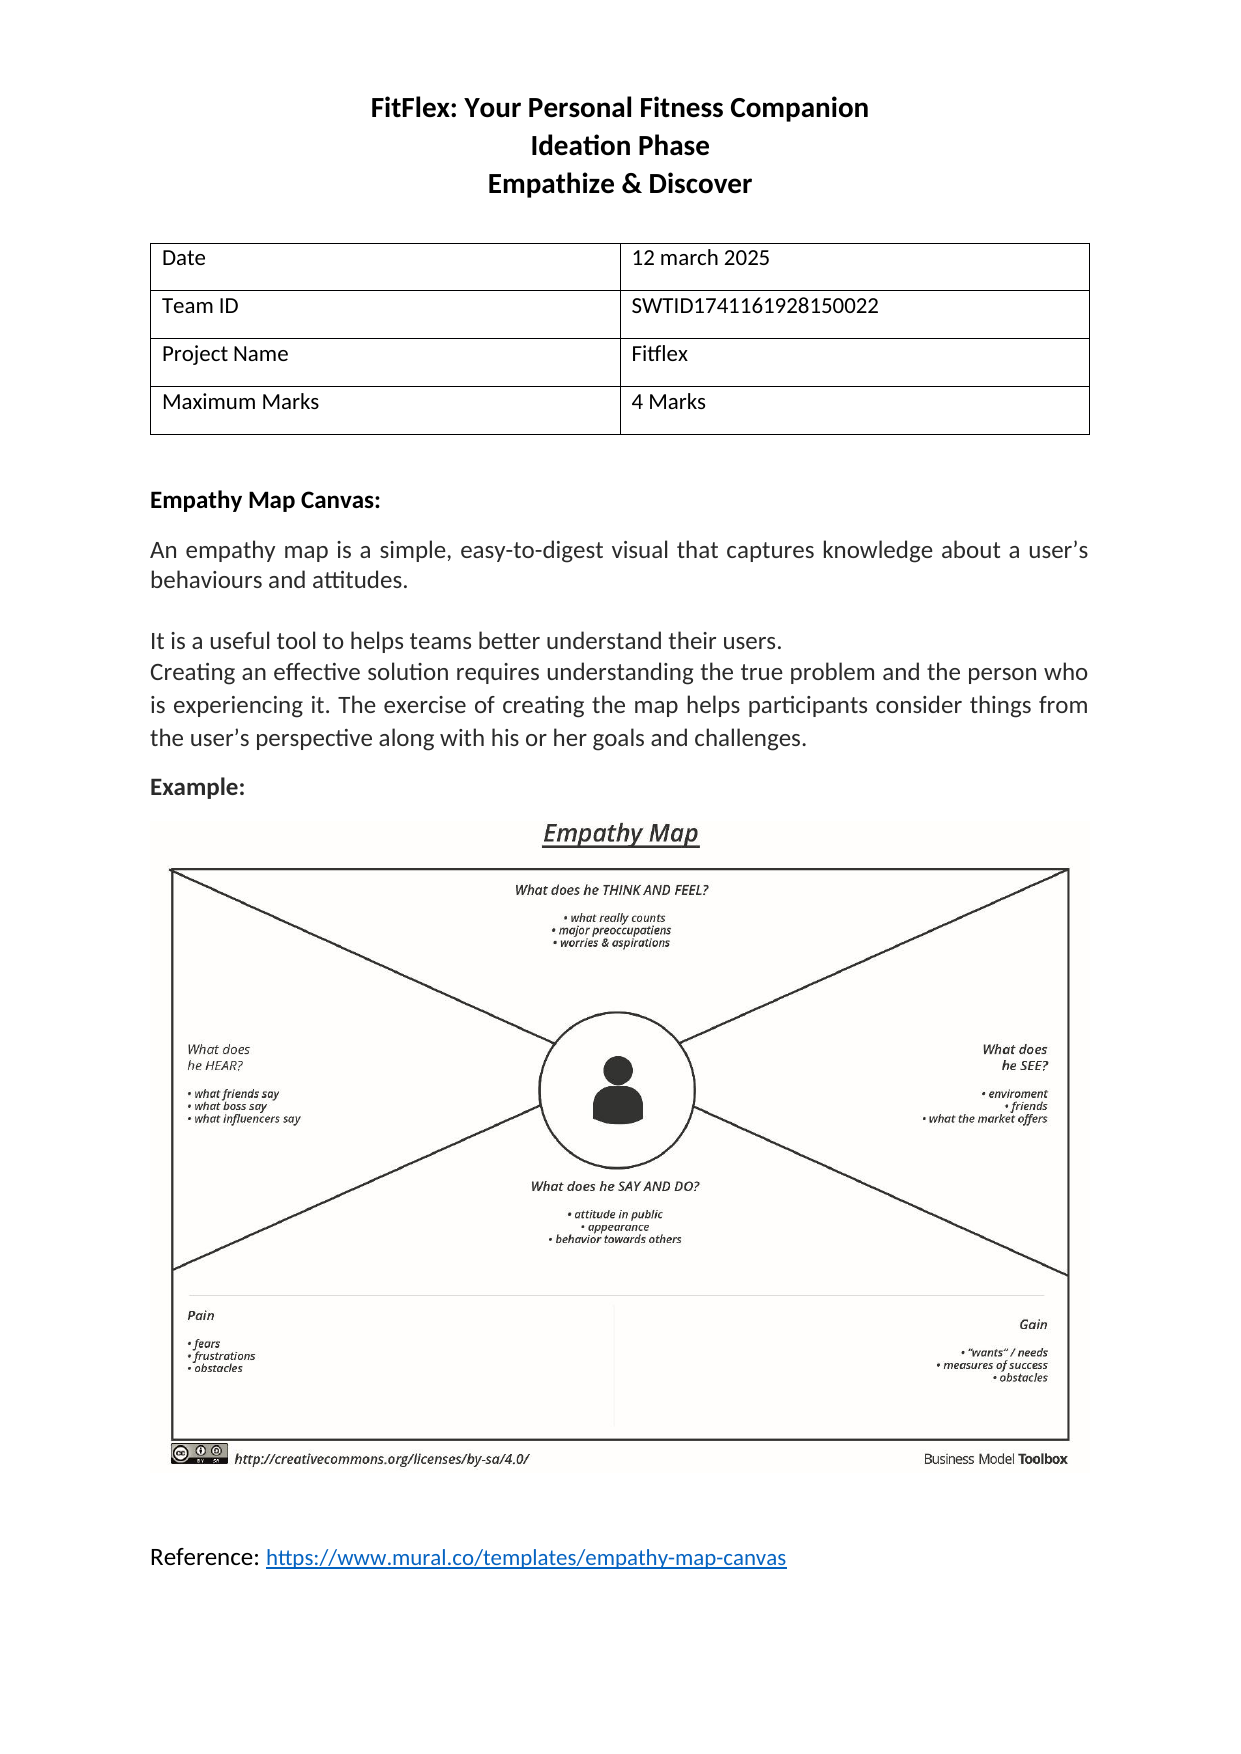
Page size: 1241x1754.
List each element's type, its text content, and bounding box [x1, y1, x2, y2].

table_cell 4 Marks [621, 387, 1089, 434]
table_cell Maximum Marks [151, 387, 620, 434]
table_header Date [151, 244, 620, 290]
text It is a useful tool to helps teams better understand their users. [150, 625, 1090, 656]
table_header 12 march 2025 [621, 244, 1089, 290]
text An empathy map is a simple, easy-to-digest visual that captures knowledge about a user’s behaviours and attitudes. [150, 534, 1090, 595]
text Reference: https://www.mural.co/templates/empathy-map-canvas [150, 1541, 1090, 1572]
text Empathy Map Canvas: [150, 484, 1090, 515]
picture [150, 821, 1091, 1473]
table_cell SWTID1741161928150022 [621, 291, 1089, 338]
table_cell Team ID [151, 291, 620, 338]
text Example: [150, 771, 1090, 802]
text Creating an effective solution requires understanding the true problem and the person who is experiencing it. The exercise of creating the map helps participants consider things from the user’s perspective along with his or her goals and challenges. [150, 656, 1090, 752]
table_cell Project Name [151, 339, 620, 386]
table_cell Fitflex [621, 339, 1089, 386]
text Empathize & Discover [150, 166, 1090, 201]
text FitFlex: Your Personal Fitness Companion [150, 89, 1090, 124]
text Ideation Phase [150, 127, 1090, 163]
